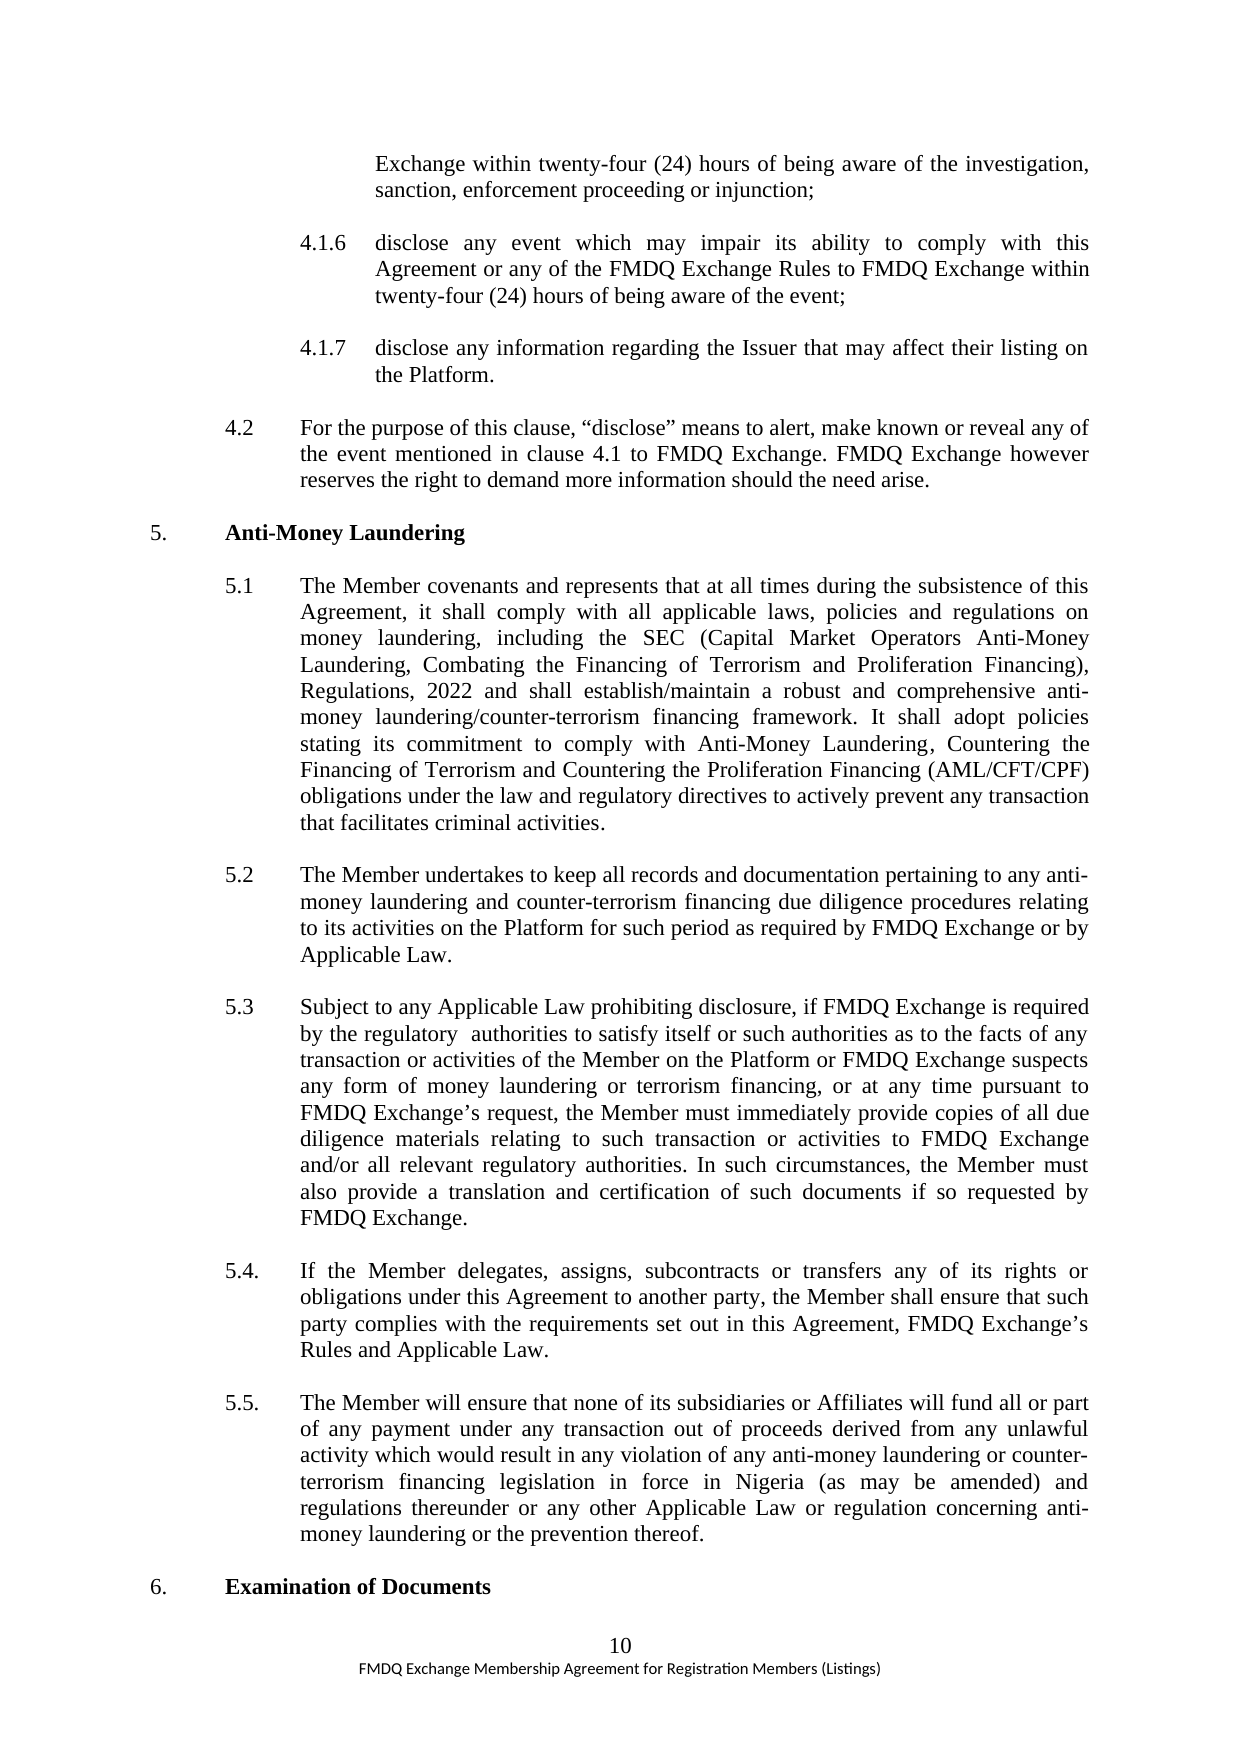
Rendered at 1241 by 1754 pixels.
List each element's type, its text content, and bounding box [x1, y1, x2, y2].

text 5.3 Subject to any Applicable Law prohibiting disclosure, if FMDQ Exchange is required by the regulatory authorities to satisfy itself or such authorities as to the facts of any transaction or activities of the Member on the Platform or FMDQ Exchange suspects any form of money laundering or terrorism financing, or at any time pursuant to FMDQ Exchange’s request, the Member must immediately provide copies of all due diligence materials relating to such transaction or activities to FMDQ Exchange and/or all relevant regulatory authorities. In such circumstances, the Member must also provide a translation and certification of such documents if so requested by FMDQ Exchange. [225, 993, 1090, 1231]
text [300, 150, 1090, 203]
text 4.1.6 disclose any event which may impair its ability to comply with this Agreement or any of the FMDQ Exchange Rules to FMDQ Exchange within twenty-four (24) hours of being aware of the event; [300, 229, 1090, 308]
text 4.2 For the purpose of this clause, “disclose” means to alert, make known or reveal any of the event mentioned in clause 4.1 to FMDQ Exchange. FMDQ Exchange however reserves the right to demand more information should the need arise. [225, 413, 1090, 493]
text 5.1 The Member covenants and represents that at all times during the subsistence of this Agreement, it shall comply with all applicable laws, policies and regulations on money laundering, including the SEC (Capital Market Operators Anti-Money Laundering, Combating the Financing of Terrorism and Proliferation Financing), Regulations, 2022 and shall establish/maintain a robust and comprehensive anti-money laundering/counter-terrorism financing framework. It shall adopt policies stating its commitment to comply with Anti-Money Laundering, Countering the Financing of Terrorism and Countering the Proliferation Financing (AML/CFT/CPF) obligations under the law and regulatory directives to actively prevent any transaction that facilitates criminal activities. [225, 572, 1090, 835]
text 5.2 The Member undertakes to keep all records and documentation pertaining to any anti-money laundering and counter-terrorism financing due diligence procedures relating to its activities on the Platform for such period as required by FMDQ Exchange or by Applicable Law. [225, 862, 1090, 967]
text 5.5. The Member will ensure that none of its subsidiaries or Affiliates will fund all or part of any payment under any transaction out of proceeds derived from any unlawful activity which would result in any violation of any anti-money laundering or counter-terrorism financing legislation in force in Nigeria (as may be amended) and regulations thereunder or any other Applicable Law or regulation concerning anti-money laundering or the prevention thereof. [225, 1389, 1090, 1547]
text 5. Anti-Money Laundering [150, 519, 1090, 545]
text 5.4. If the Member delegates, assigns, subcontracts or transfers any of its rights or obligations under this Agreement to another party, the Member shall ensure that such party complies with the requirements set out in this Agreement, FMDQ Exchange’s Rules and Applicable Law. [225, 1257, 1090, 1362]
text 4.1.7 disclose any information regarding the Issuer that may affect their listing on the Platform. [300, 334, 1090, 387]
text 6. Examination of Documents [150, 1573, 1090, 1599]
